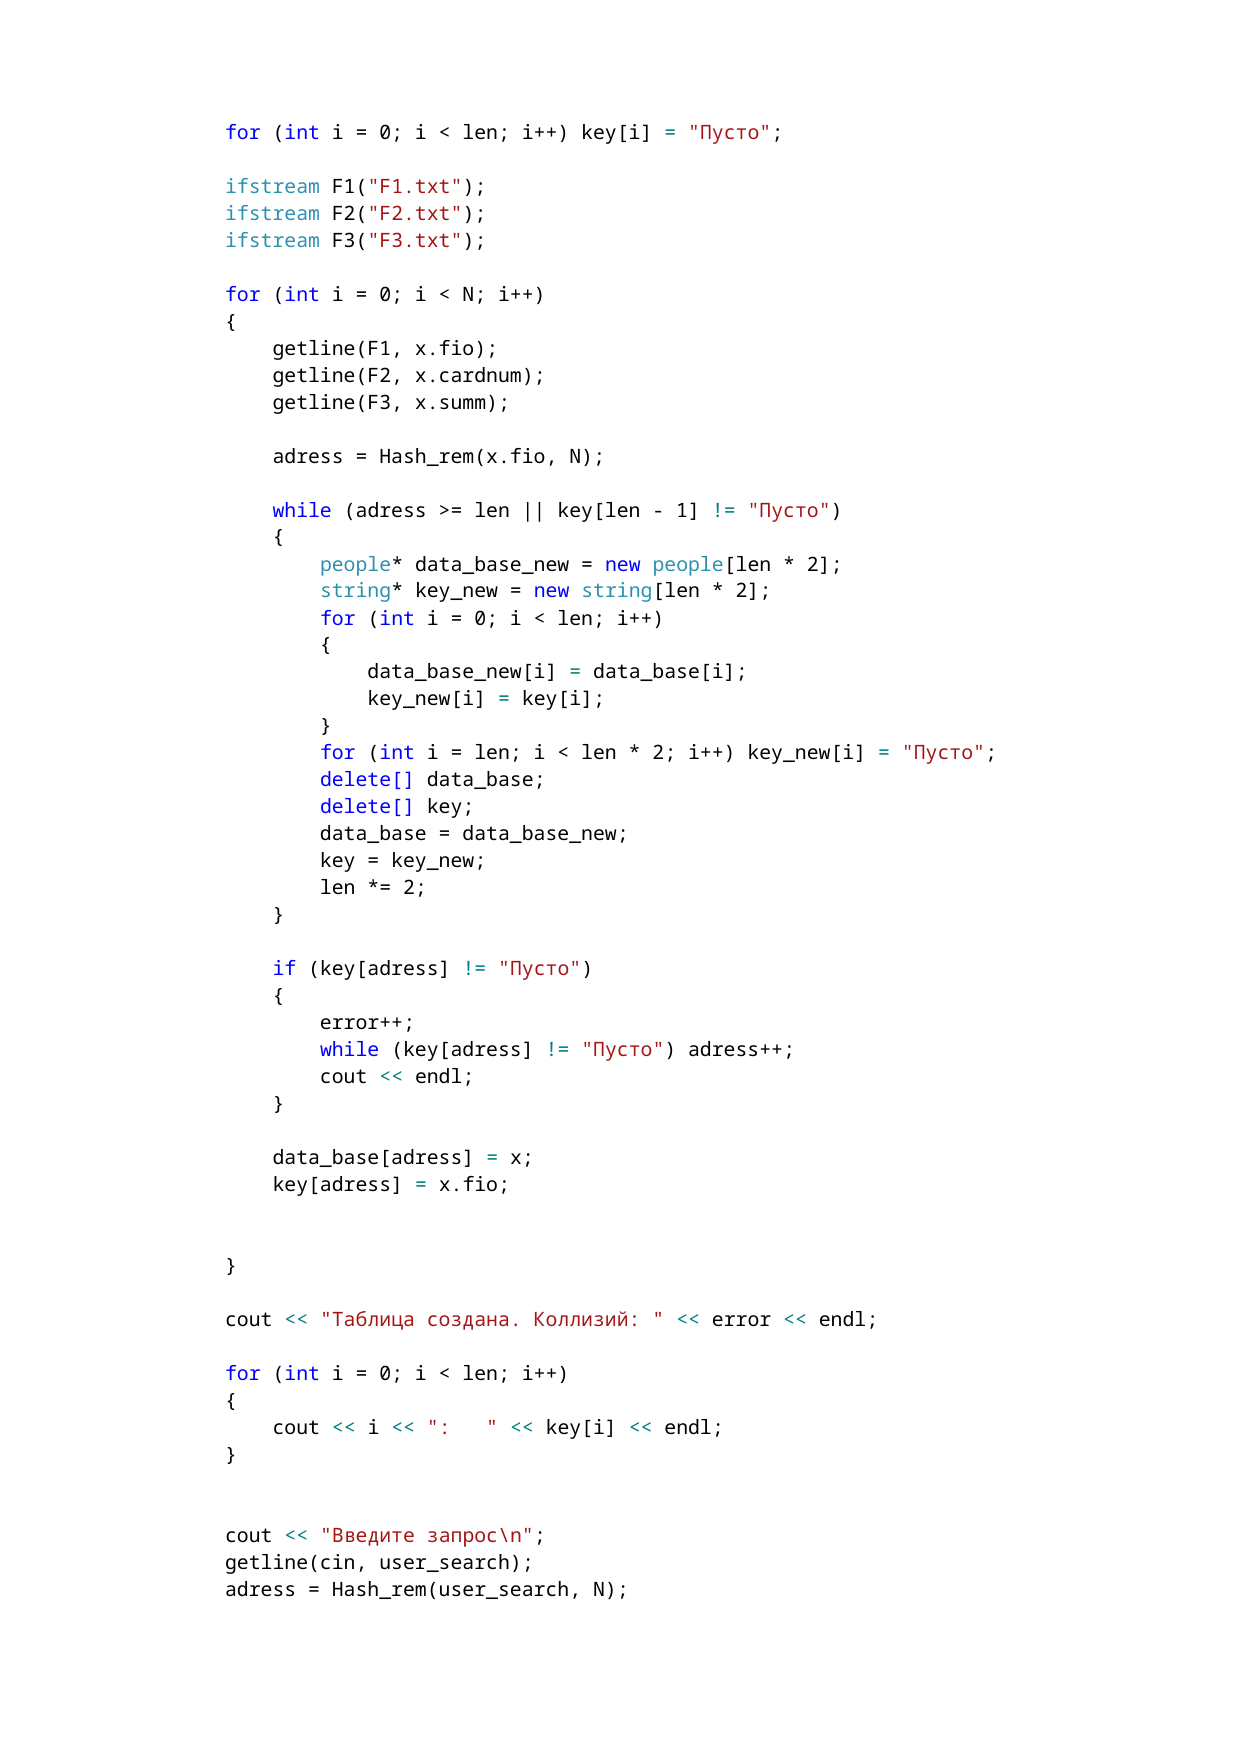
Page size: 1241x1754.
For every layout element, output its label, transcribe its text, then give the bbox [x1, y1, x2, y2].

text } [177, 1440, 1152, 1467]
text for (int i = 0; i < len; i++) [177, 1359, 1152, 1386]
text { [177, 631, 1152, 658]
text while (key[adress] != "Пусто") adress++; [177, 1035, 1152, 1062]
text cout << "Введите запрос\n"; [177, 1521, 1152, 1548]
text cout << "Таблица создана. Коллизий: " << error << endl; [177, 1305, 1152, 1332]
text } [177, 712, 1152, 739]
text people* data_base_new = new people[len * 2]; [177, 550, 1152, 577]
text { [177, 981, 1152, 1008]
text getline(F3, x.summ); [177, 388, 1152, 415]
text key[adress] = x.fio; [177, 1170, 1152, 1197]
text { [177, 523, 1152, 550]
text cout << endl; [177, 1062, 1152, 1089]
text } [177, 1089, 1152, 1116]
text data_base = data_base_new; [177, 819, 1152, 847]
text ifstream F3("F3.txt"); [177, 226, 1152, 253]
text adress = Hash_rem(user_search, N); [177, 1575, 1152, 1602]
text ifstream F2("F2.txt"); [177, 199, 1152, 226]
text } [177, 1251, 1152, 1278]
text getline(F1, x.fio); [177, 334, 1152, 361]
text key = key_new; [177, 847, 1152, 873]
text { [177, 1386, 1152, 1413]
text for (int i = 0; i < N; i++) [177, 280, 1152, 307]
text getline(cin, user_search); [177, 1548, 1152, 1575]
text getline(F2, x.cardnum); [177, 361, 1152, 388]
text for (int i = 0; i < len; i++) [177, 604, 1152, 631]
text ifstream F1("F1.txt"); [177, 172, 1152, 199]
text delete[] key; [177, 793, 1152, 819]
text error++; [177, 1008, 1152, 1035]
text adress = Hash_rem(x.fio, N); [177, 442, 1152, 469]
text } [177, 901, 1152, 927]
text for (int i = len; i < len * 2; i++) key_new[i] = "Пусто"; [177, 739, 1152, 766]
text data_base_new[i] = data_base[i]; [177, 658, 1152, 685]
text data_base[adress] = x; [177, 1143, 1152, 1170]
text while (adress >= len || key[len - 1] != "Пусто") [177, 496, 1152, 523]
text string* key_new = new string[len * 2]; [177, 577, 1152, 604]
text cout << i << ": " << key[i] << endl; [177, 1413, 1152, 1440]
text if (key[adress] != "Пусто") [177, 954, 1152, 981]
text key_new[i] = key[i]; [177, 685, 1152, 712]
text { [177, 307, 1152, 334]
text len *= 2; [177, 873, 1152, 901]
text for (int i = 0; i < len; i++) key[i] = "Пусто"; [177, 118, 1152, 145]
text delete[] data_base; [177, 766, 1152, 793]
